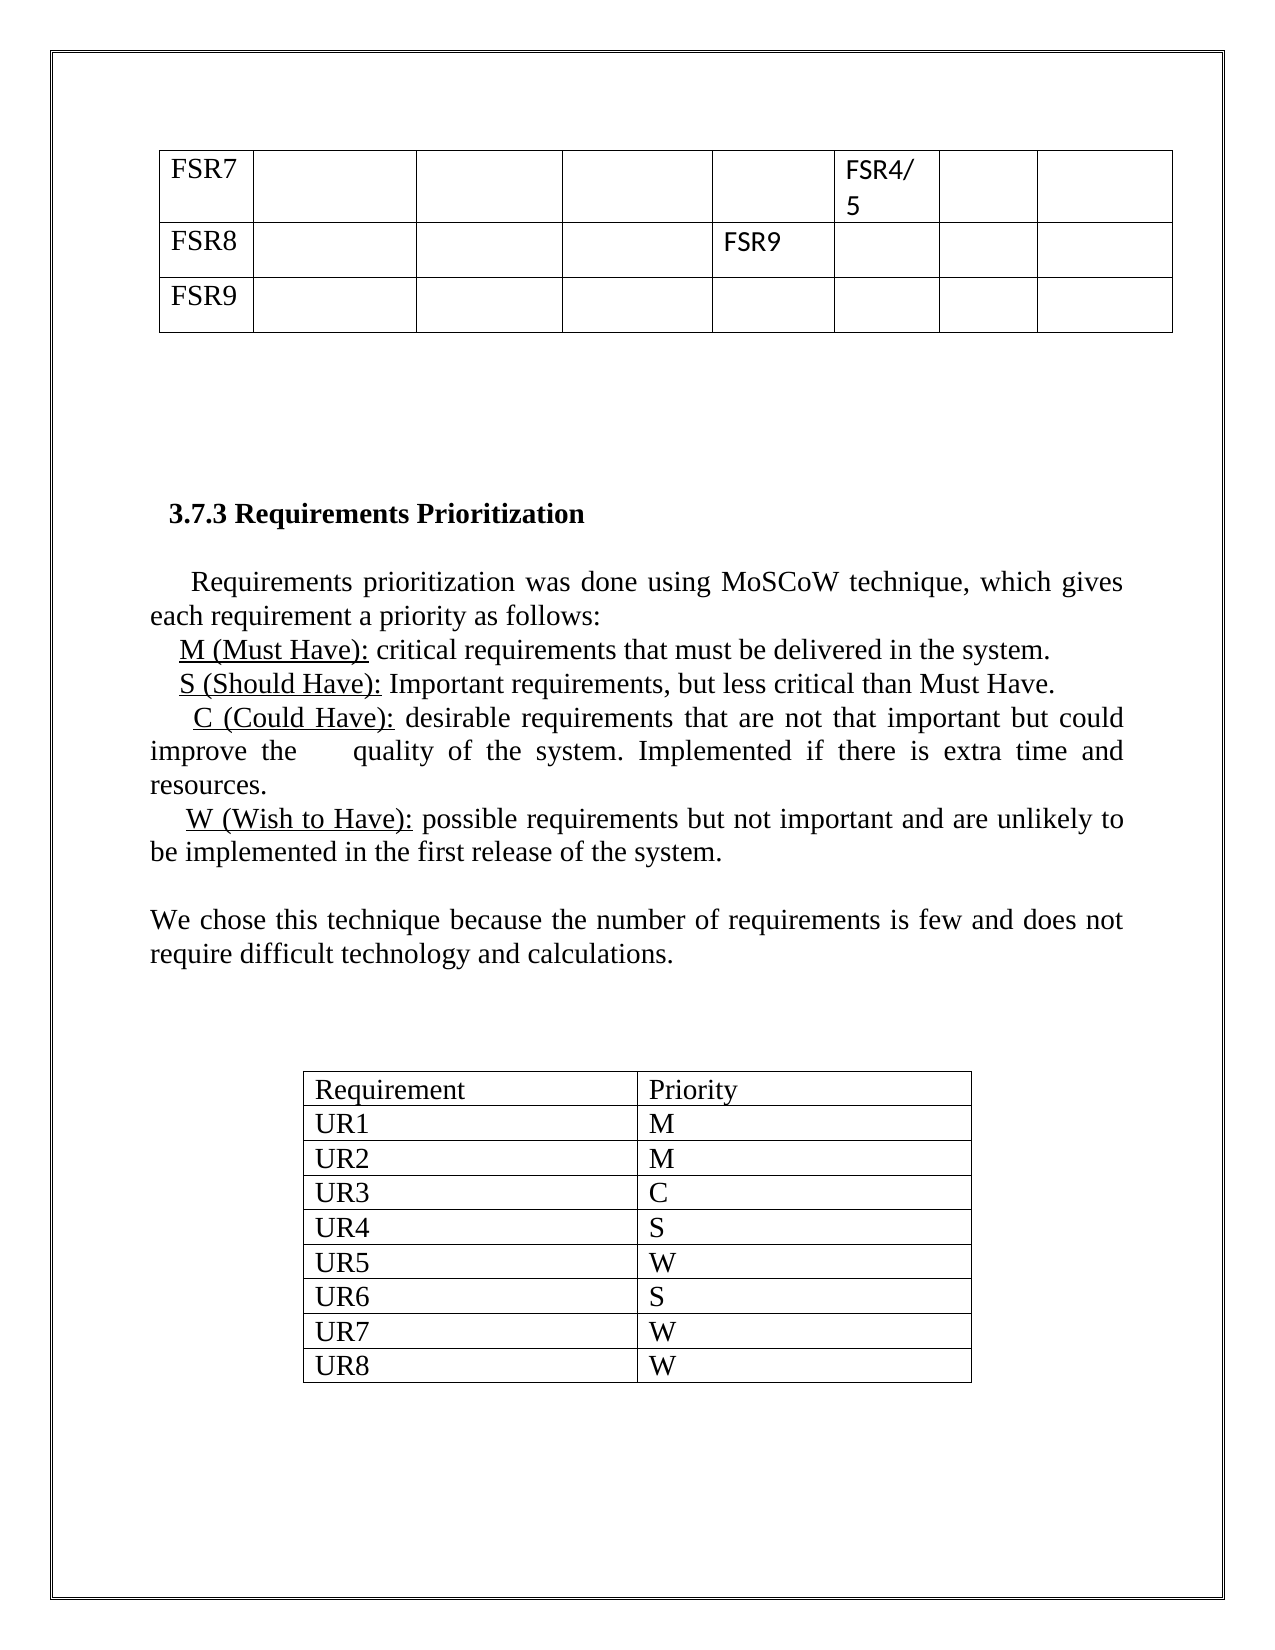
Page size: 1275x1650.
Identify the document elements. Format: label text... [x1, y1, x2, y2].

table_cell [835, 223, 939, 277]
table_cell S [638, 1279, 971, 1313]
table_cell FSR8 [160, 223, 253, 277]
table_cell [713, 278, 834, 332]
table_cell [417, 223, 562, 277]
table_cell UR7 [304, 1314, 637, 1347]
table_cell UR6 [304, 1279, 637, 1313]
text W (Wish to Have): possible requirements but not important and are unlikely to be implemented in the first release of the system. [150, 801, 1125, 868]
table_cell [417, 278, 562, 332]
text 3.7.3 Requirements Prioritization [169, 496, 1125, 530]
table_cell UR4 [304, 1210, 637, 1244]
table_cell [563, 278, 712, 332]
table_cell W [638, 1349, 971, 1382]
table_cell UR1 [304, 1106, 637, 1140]
table_cell [563, 151, 712, 222]
table_cell [713, 151, 834, 222]
table_cell W [638, 1314, 971, 1347]
text M (Must Have): critical requirements that must be delivered in the system. [150, 632, 1125, 665]
table_cell M [638, 1106, 971, 1140]
text C (Could Have): desirable requirements that are not that important but could improve the quality of the system. Implemented if there is extra time and resources. [150, 700, 1125, 800]
table_cell [940, 278, 1037, 332]
table_cell UR2 [304, 1141, 637, 1174]
table_cell S [638, 1210, 971, 1244]
table_cell [417, 151, 562, 222]
table_cell [1038, 278, 1172, 332]
text We chose this technique because the number of requirements is few and does not require difficult technology and calculations. [150, 902, 1125, 969]
table_cell M [638, 1141, 971, 1174]
table_cell [940, 151, 1037, 222]
table_cell FSR4/5 [835, 151, 939, 222]
table_cell [1038, 151, 1172, 222]
table_cell [1038, 223, 1172, 277]
table_header Priority [638, 1072, 971, 1105]
table_cell [835, 278, 939, 332]
table_cell FSR7 [160, 151, 253, 222]
table_cell UR8 [304, 1349, 637, 1382]
table_cell [940, 223, 1037, 277]
table_header Requirement [304, 1072, 637, 1105]
text S (Should Have): Important requirements, but less critical than Must Have. [150, 666, 1125, 699]
table_cell C [638, 1176, 971, 1209]
table_cell UR3 [304, 1176, 637, 1209]
table_cell [254, 151, 416, 222]
text Requirements prioritization was done using MoSCoW technique, which gives each requirement a priority as follows: [150, 564, 1125, 631]
table_cell [254, 223, 416, 277]
table_cell FSR9 [160, 278, 253, 332]
table_cell FSR9 [713, 223, 834, 277]
table_cell W [638, 1245, 971, 1278]
table_cell [563, 223, 712, 277]
table_cell [254, 278, 416, 332]
table_cell UR5 [304, 1245, 637, 1278]
